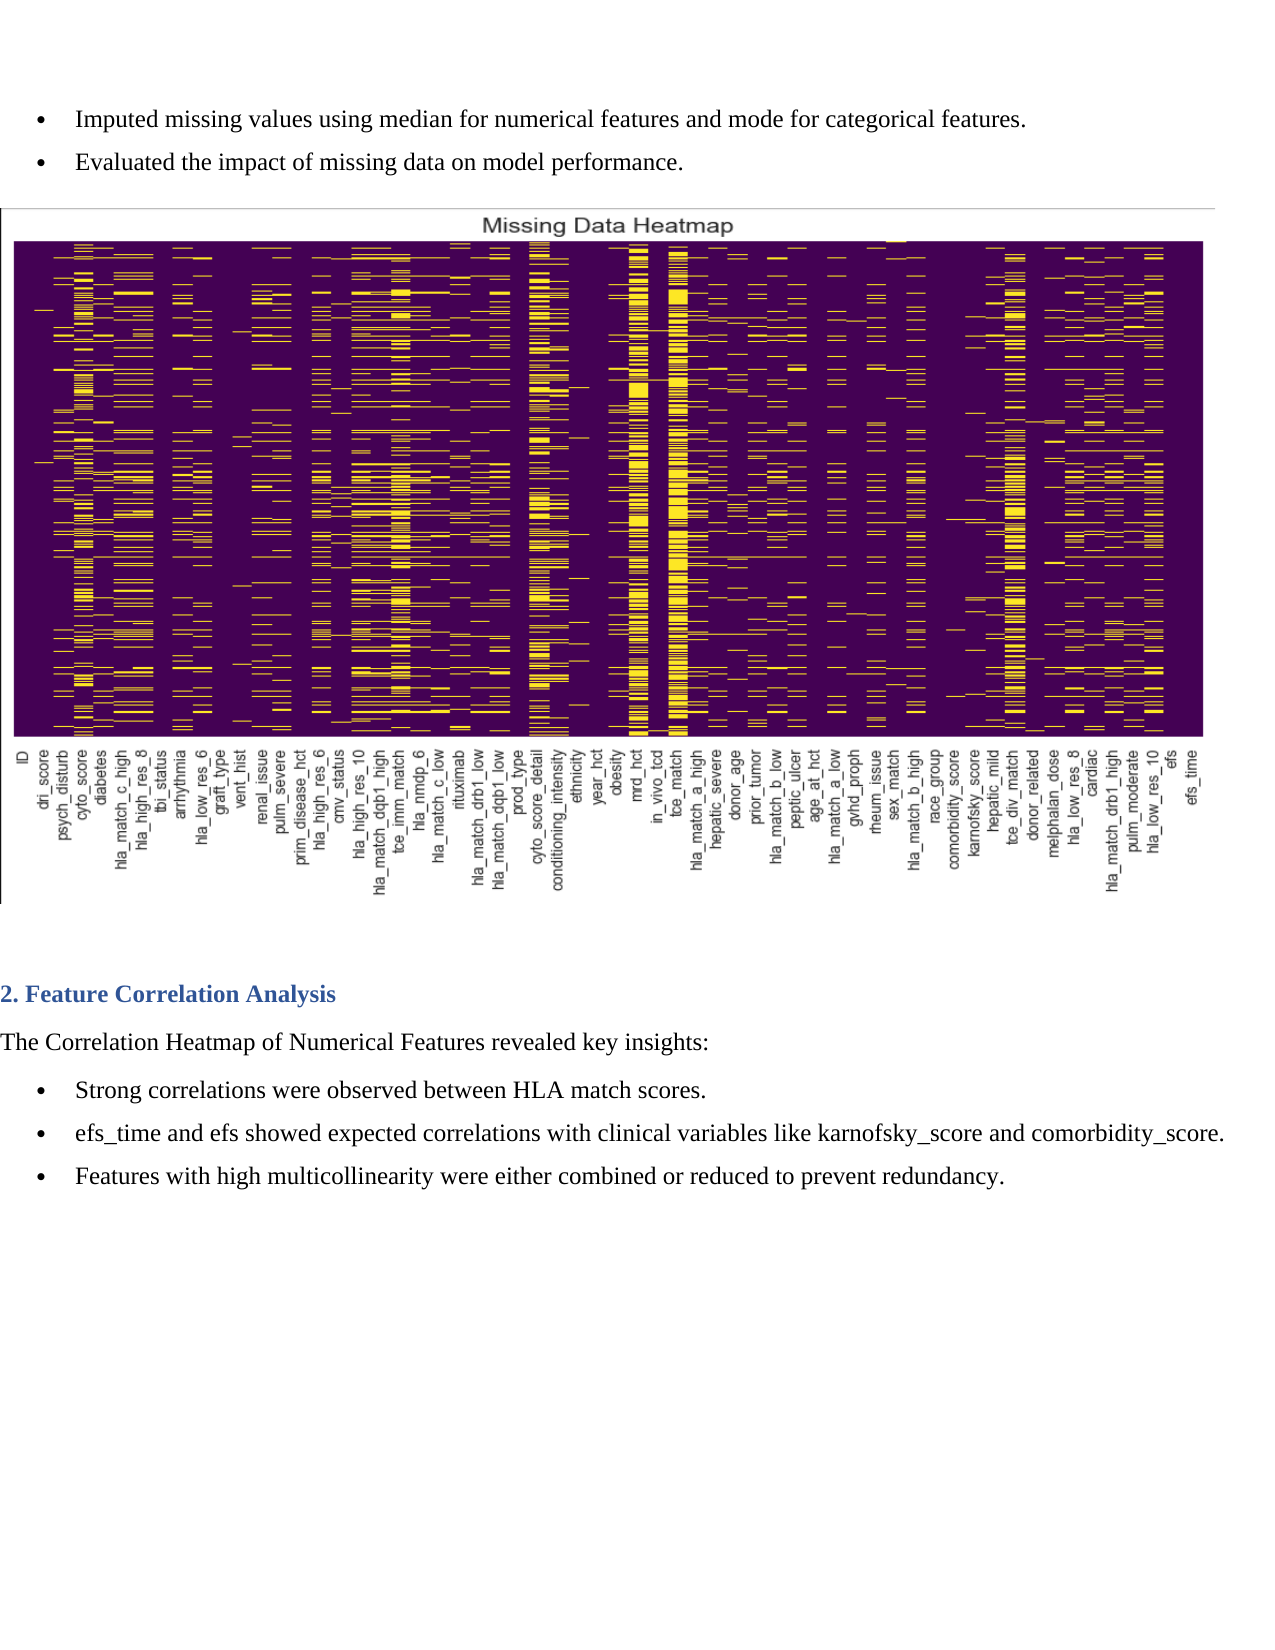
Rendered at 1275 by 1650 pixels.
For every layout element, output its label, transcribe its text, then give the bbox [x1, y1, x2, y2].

list Features with high multicollinearity were either combined or reduced to prevent redundancy. [37, 1161, 1275, 1190]
text 2. Feature Correlation Analysis [0, 979, 1275, 1008]
text The Correlation Heatmap of Numerical Features revealed key insights: [0, 1027, 1275, 1056]
list Evaluated the impact of missing data on model performance. [37, 147, 1275, 176]
list Imputed missing values using median for numerical features and mode for categorical features. [37, 104, 1275, 132]
list Strong correlations were observed between HLA match scores. [37, 1075, 1275, 1103]
picture [0, 208, 1216, 904]
list efs_time and efs showed expected correlations with clinical variables like karnofsky_score and comorbidity_score. [37, 1118, 1275, 1147]
